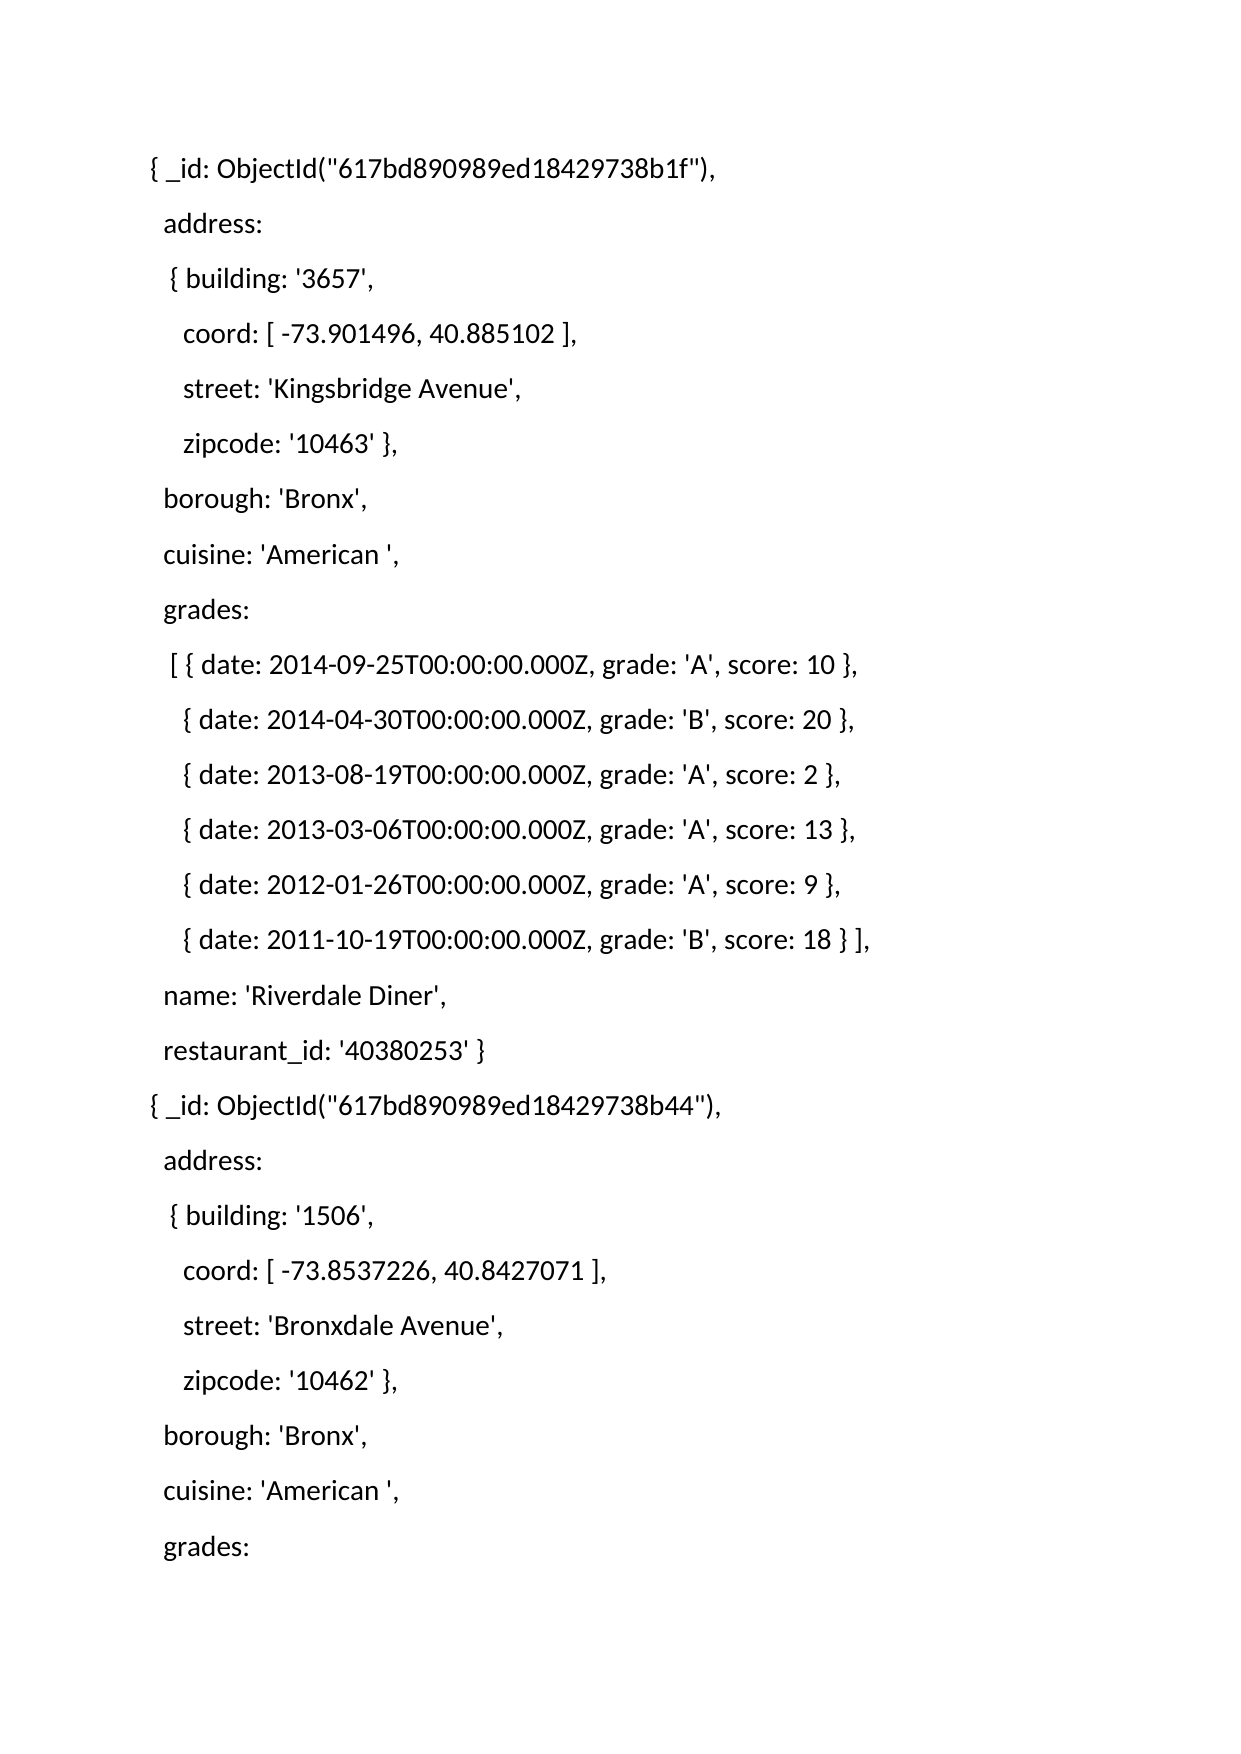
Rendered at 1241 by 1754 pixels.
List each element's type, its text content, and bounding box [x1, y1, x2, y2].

text borough: 'Bronx', [150, 1417, 1090, 1453]
text { date: 2012-01-26T00:00:00.000Z, grade: 'A', score: 9 }, [150, 866, 1090, 902]
text zipcode: '10462' }, [150, 1362, 1090, 1398]
text { date: 2014-04-30T00:00:00.000Z, grade: 'B', score: 20 }, [150, 701, 1090, 737]
text cuisine: 'American ', [150, 1472, 1090, 1508]
text { date: 2013-03-06T00:00:00.000Z, grade: 'A', score: 13 }, [150, 811, 1090, 847]
text coord: [ -73.8537226, 40.8427071 ], [150, 1252, 1090, 1288]
text zipcode: '10463' }, [150, 426, 1090, 461]
text street: 'Bronxdale Avenue', [150, 1307, 1090, 1343]
text cuisine: 'American ', [150, 536, 1090, 571]
text { building: '1506', [150, 1197, 1090, 1233]
text restaurant_id: '40380253' } [150, 1032, 1090, 1067]
text grades: [150, 1528, 1090, 1563]
text { building: '3657', [150, 260, 1090, 296]
text [ { date: 2014-09-25T00:00:00.000Z, grade: 'A', score: 10 }, [150, 646, 1090, 682]
text { date: 2011-10-19T00:00:00.000Z, grade: 'B', score: 18 } ], [150, 921, 1090, 957]
text grades: [150, 591, 1090, 626]
text street: 'Kingsbridge Avenue', [150, 370, 1090, 406]
text { date: 2013-08-19T00:00:00.000Z, grade: 'A', score: 2 }, [150, 756, 1090, 792]
text { _id: ObjectId("617bd890989ed18429738b44"), [150, 1087, 1090, 1122]
text name: 'Riverdale Diner', [150, 977, 1090, 1012]
text address: [150, 1142, 1090, 1177]
text borough: 'Bronx', [150, 481, 1090, 516]
text { _id: ObjectId("617bd890989ed18429738b1f"), [150, 150, 1090, 186]
text address: [150, 205, 1090, 241]
text coord: [ -73.901496, 40.885102 ], [150, 315, 1090, 351]
